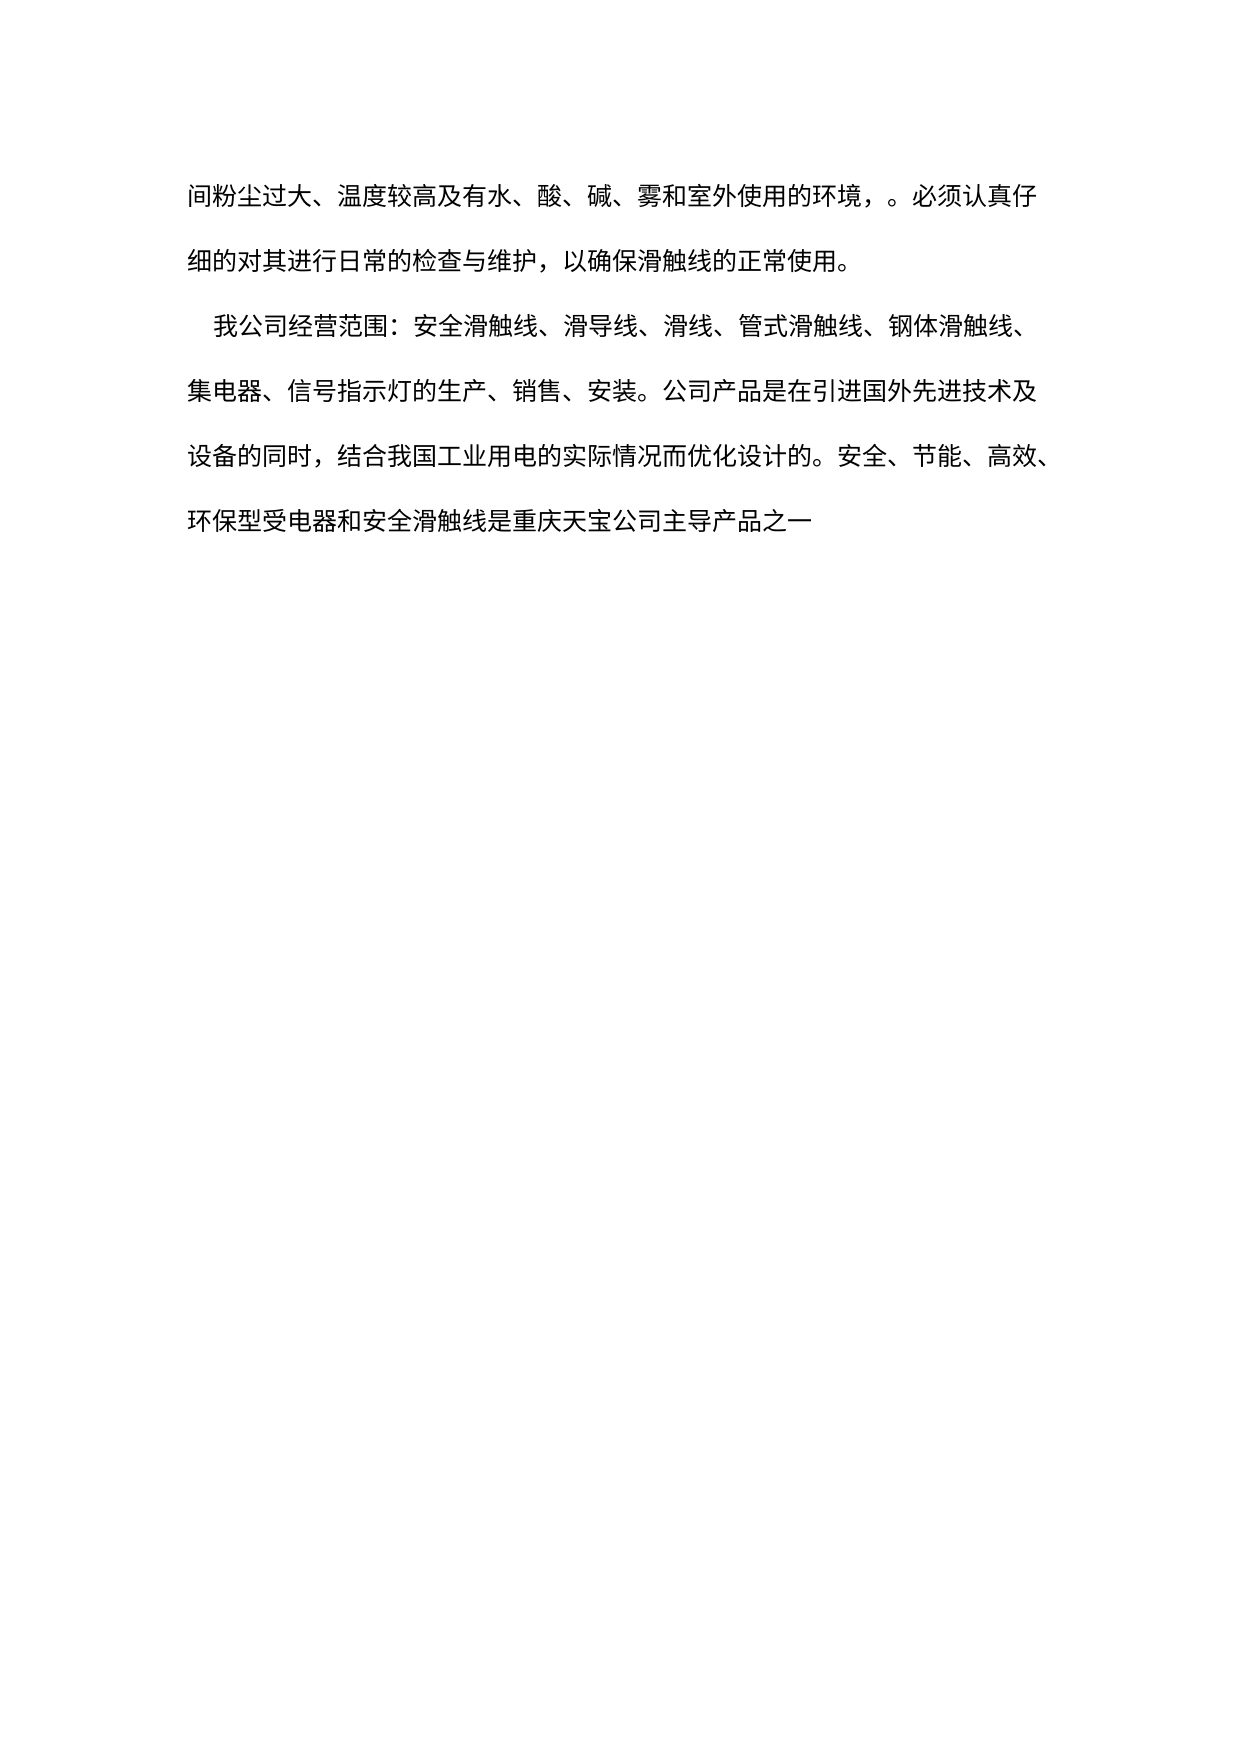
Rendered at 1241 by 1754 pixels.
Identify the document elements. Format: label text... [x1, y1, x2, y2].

text 我公司经营范围：安全滑触线、滑导线、滑线、管式滑触线、钢体滑触线、集电器、信号指示灯的生产、销售、安装。公司产品是在引进国外先进技术及设备的同时，结合我国工业用电的实际情况而优化设计的。安全、节能、高效、环保型受电器和安全滑触线是重庆天宝公司主导产品之一 [187, 292, 1053, 552]
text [187, 162, 1053, 292]
